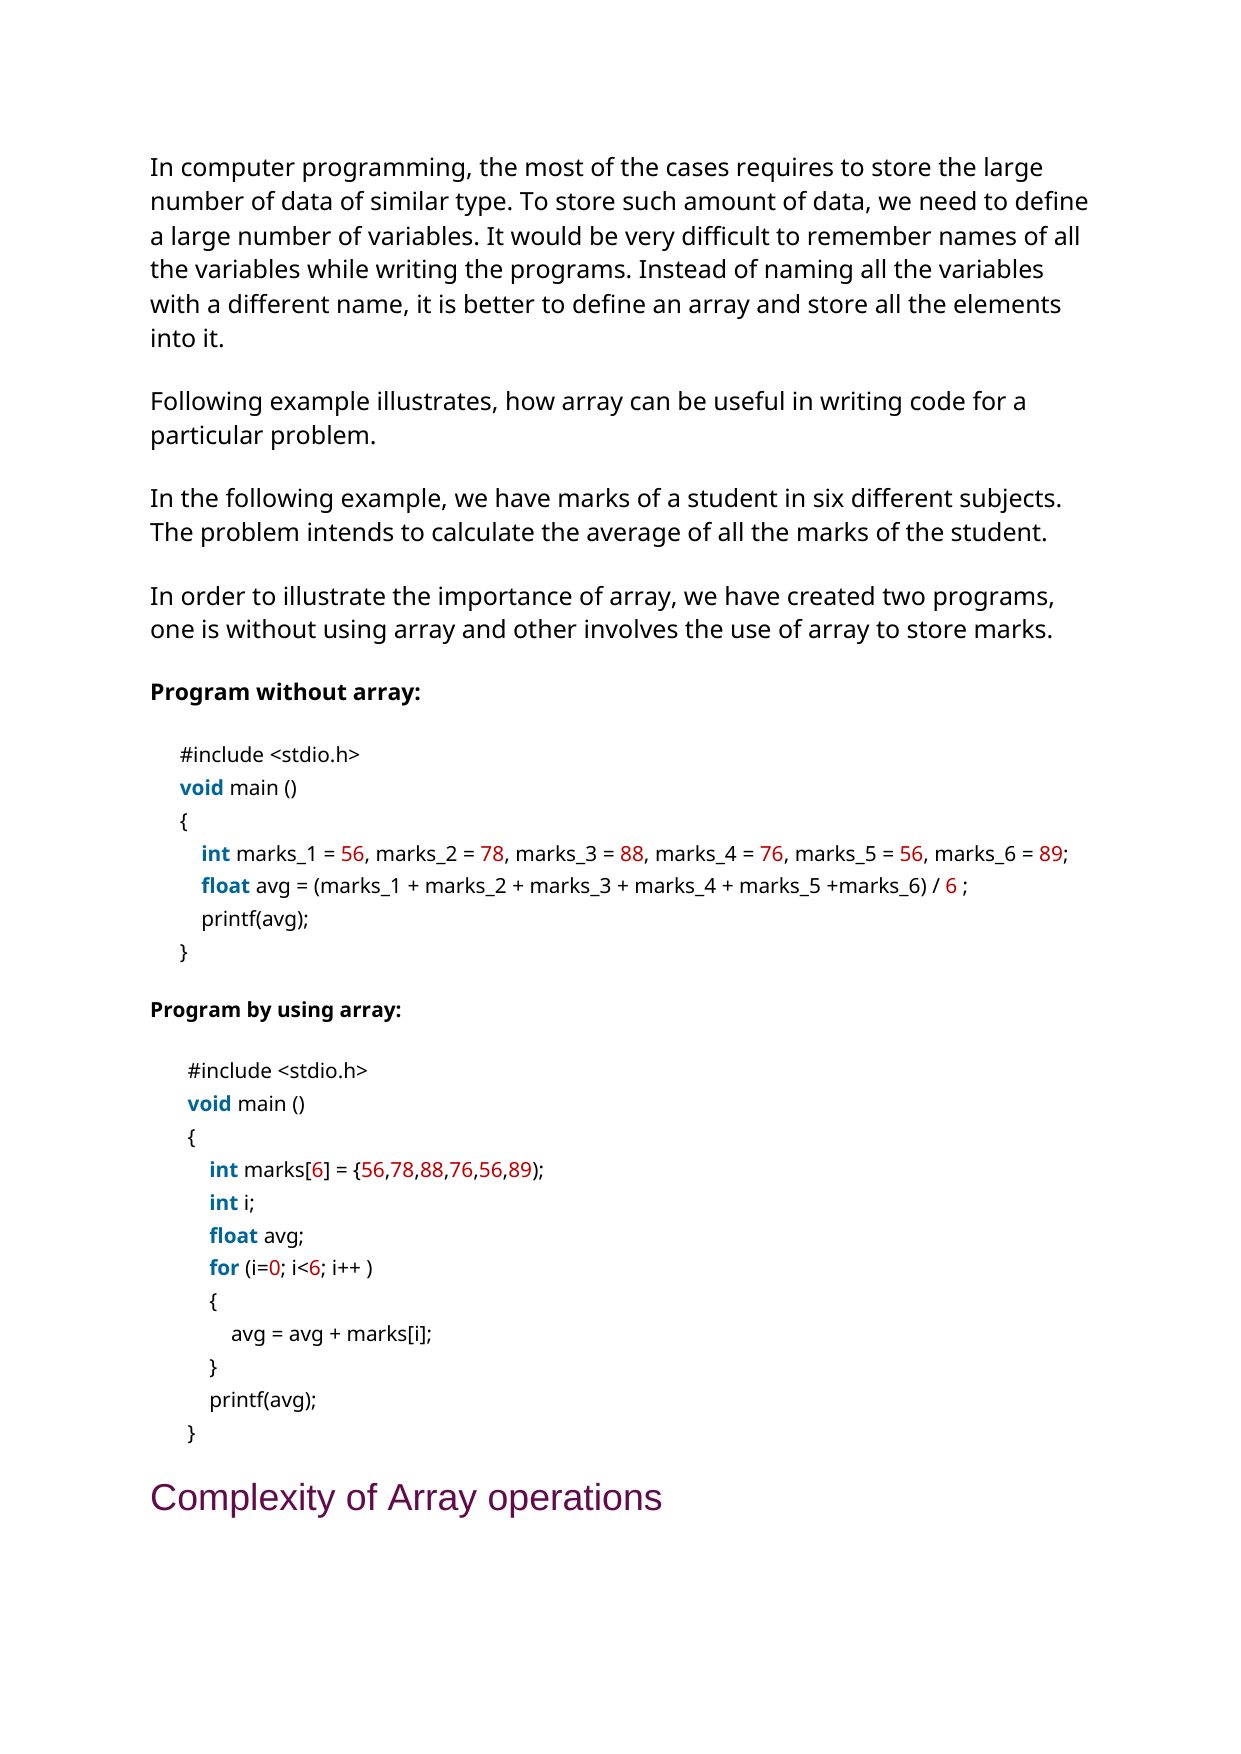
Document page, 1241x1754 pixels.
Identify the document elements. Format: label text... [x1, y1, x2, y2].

text } [179, 933, 1090, 966]
text Program by using array: [150, 995, 1090, 1023]
text void main () [179, 769, 1090, 801]
text for (i=0; i<6; i++ ) [187, 1249, 1090, 1282]
text { [179, 801, 1090, 834]
text int marks[6] = {56,78,88,76,56,89); [187, 1151, 1090, 1183]
text { [187, 1118, 1090, 1151]
text int marks_1 = 56, marks_2 = 78, marks_3 = 88, marks_4 = 76, marks_5 = 56, marks_6 = 89; [179, 834, 1090, 867]
text { [187, 1282, 1090, 1315]
text printf(avg); [179, 900, 1090, 933]
text In computer programming, the most of the cases requires to store the large number of data of similar type. To store such amount of data, we need to define a large number of variables. It would be very difficult to remember names of all the variables while writing the programs. Instead of naming all the variables with a different name, it is better to define an array and store all the elements into it. [150, 150, 1090, 354]
text Complexity of Array operations [150, 1475, 1090, 1518]
text Following example illustrates, how array can be useful in writing code for a particular problem. [150, 383, 1090, 452]
text Program without array: [150, 675, 1090, 707]
text } [187, 1348, 1090, 1380]
text } [187, 1413, 1090, 1446]
text #include <stdio.h> [187, 1052, 1090, 1085]
text #include <stdio.h> [179, 736, 1090, 769]
text int i; [187, 1183, 1090, 1216]
text In order to illustrate the importance of array, we have created two programs, one is without using array and other involves the use of array to store marks. [150, 578, 1090, 646]
text void main () [187, 1085, 1090, 1118]
text float avg = (marks_1 + marks_2 + marks_3 + marks_4 + marks_5 +marks_6) / 6 ; [179, 867, 1090, 900]
text printf(avg); [187, 1380, 1090, 1413]
text float avg; [187, 1216, 1090, 1249]
text In the following example, we have marks of a student in six different subjects. The problem intends to calculate the average of all the marks of the student. [150, 481, 1090, 549]
text avg = avg + marks[i]; [187, 1315, 1090, 1348]
